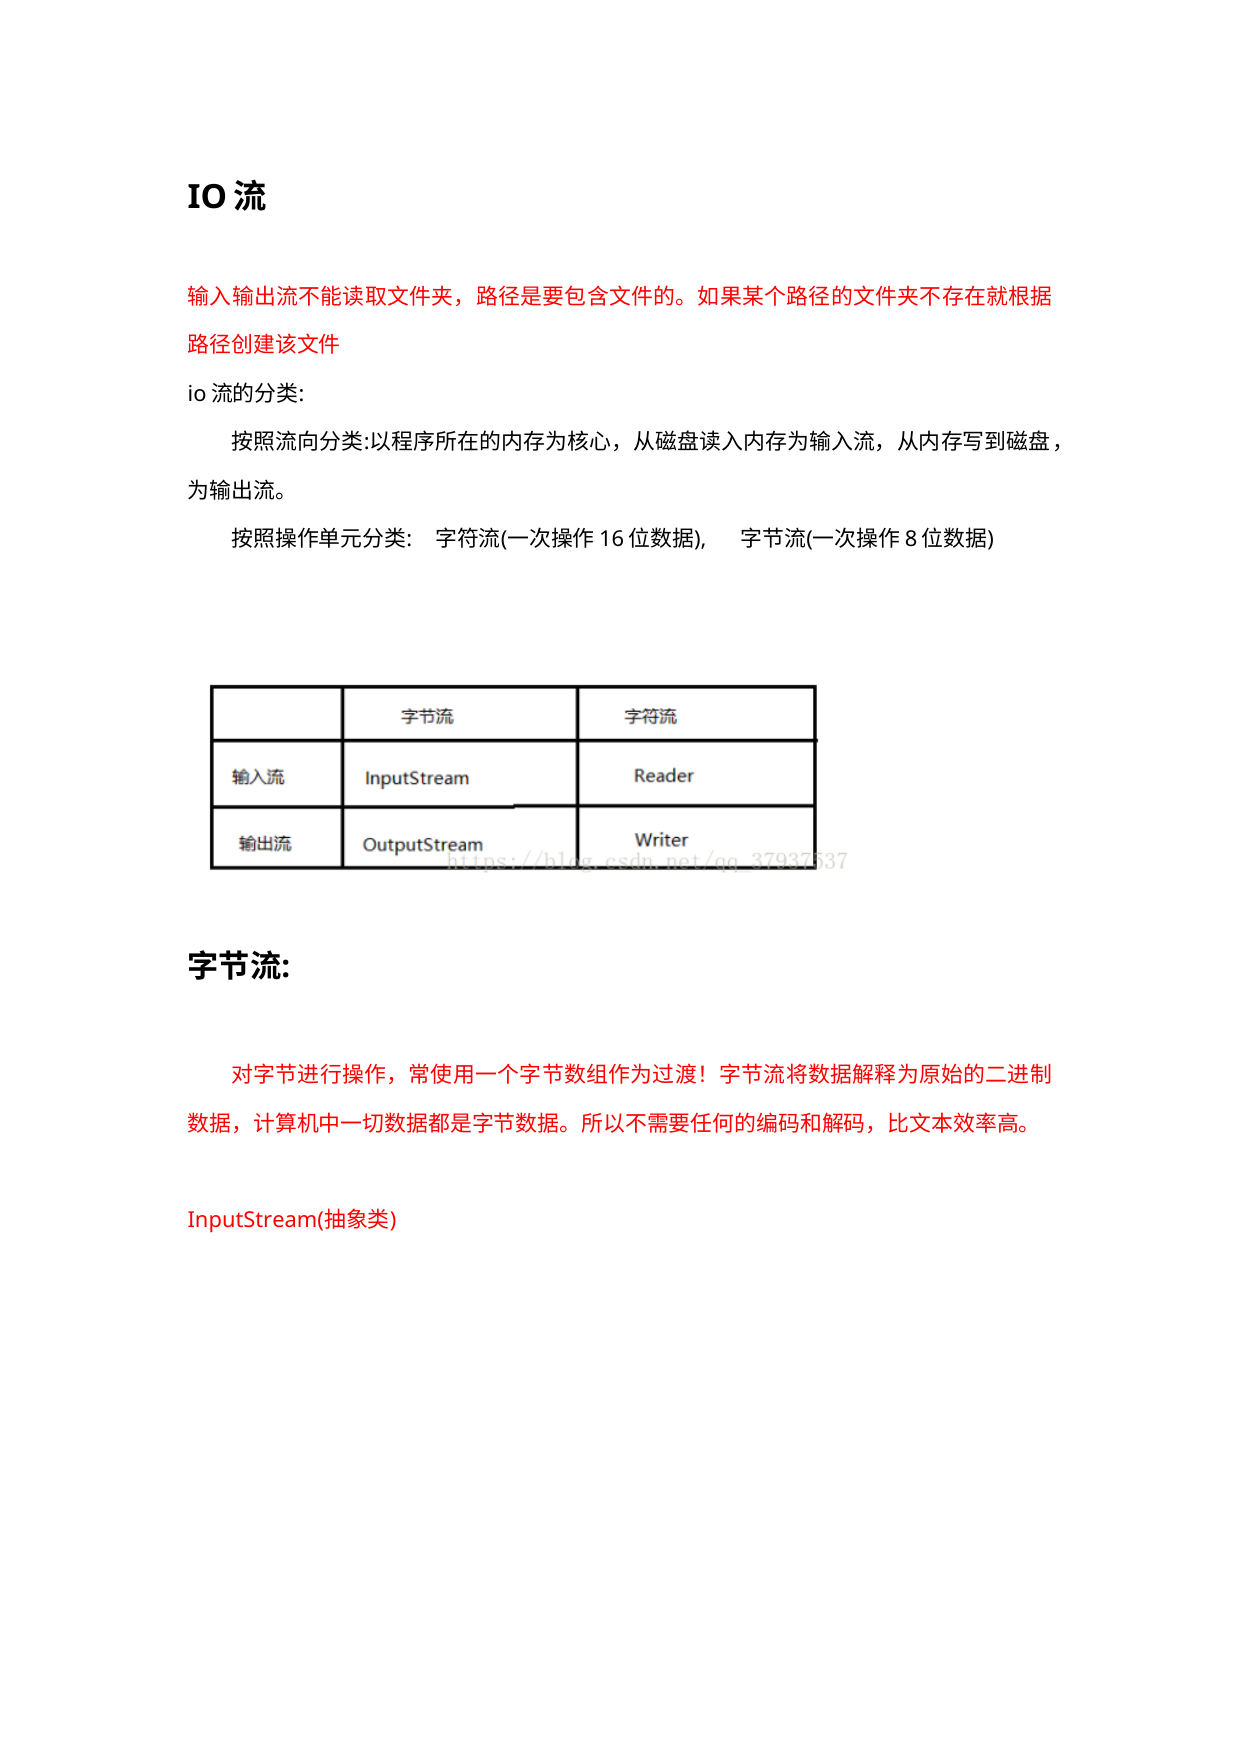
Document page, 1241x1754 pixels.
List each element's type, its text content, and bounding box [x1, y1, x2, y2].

subtitle IO流 [187, 162, 1053, 227]
text 按照操作单元分类: 字符流(一次操作16位数据), 字节流(一次操作8位数据) [187, 521, 1053, 553]
text 按照流向分类:以程序所在的内存为核心，从磁盘读入内存为输入流，从内存写到磁盘，为输出流。 [187, 424, 1053, 505]
subtitle 字节流: [187, 932, 1053, 997]
text 输入输出流不能读取文件夹，路径是要包含文件的。如果某个路径的文件夹不存在就根据路径创建该文件 [187, 278, 1053, 359]
text io流的分类: [187, 375, 1053, 408]
text InputStream(抽象类) [187, 1201, 1053, 1234]
picture [187, 663, 862, 886]
text 对字节进行操作，常使用一个字节数组作为过渡！字节流将数据解释为原始的二进制数据，计算机中一切数据都是字节数据。所以不需要任何的编码和解码，比文本效率高。 [187, 1057, 1053, 1138]
